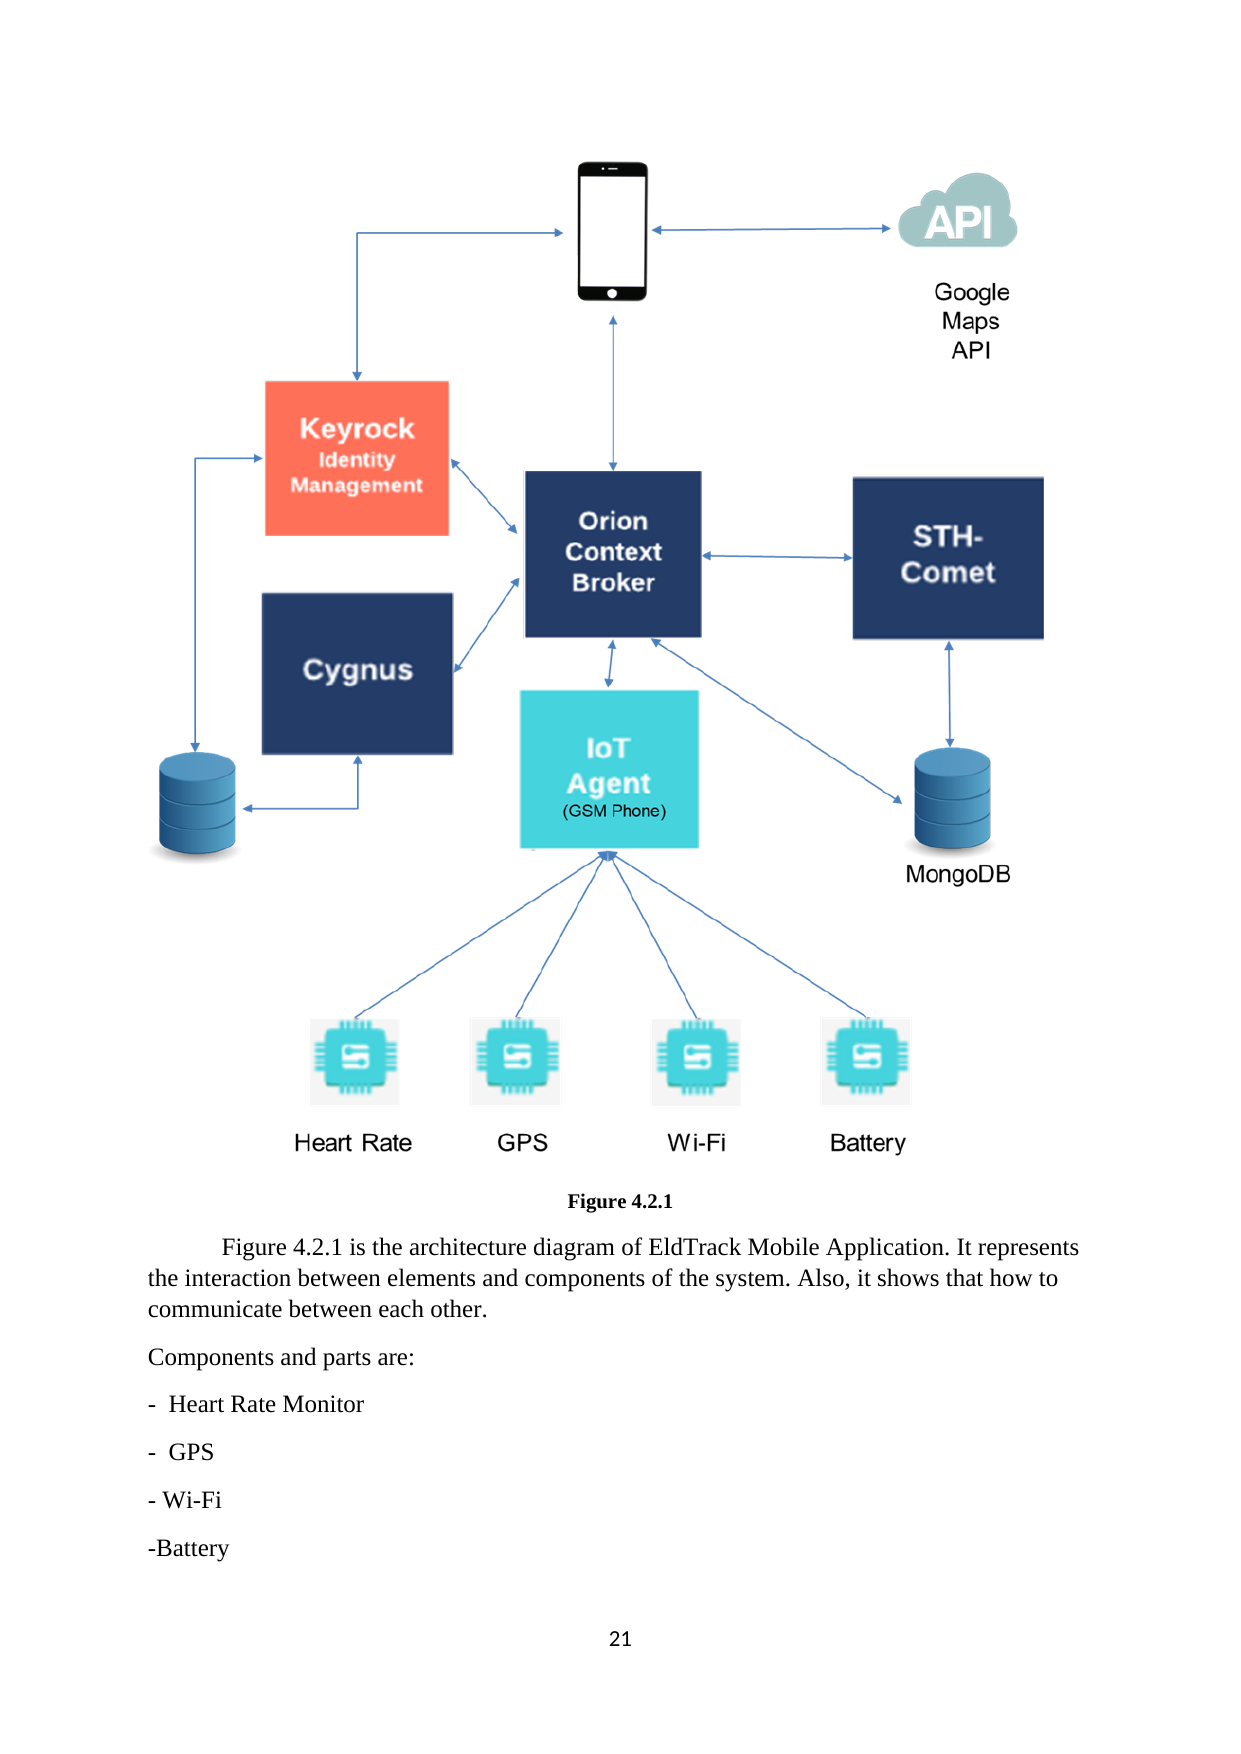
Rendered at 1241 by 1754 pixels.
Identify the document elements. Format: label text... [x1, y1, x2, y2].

text - Heart Rate Monitor [148, 1389, 1093, 1418]
text Figure 4.2.1 [148, 1189, 1093, 1213]
picture [147, 147, 1044, 1171]
text Components and parts are: [148, 1342, 1093, 1371]
text -Battery [148, 1533, 1093, 1561]
text Figure 4.2.1 is the architecture diagram of EldTrack Mobile Application. It represents the interaction between elements and components of the system. Also, it shows that how to communicate between each other. [148, 1232, 1093, 1323]
text - GPS [148, 1437, 1093, 1466]
text - Wi-Fi [148, 1485, 1093, 1514]
